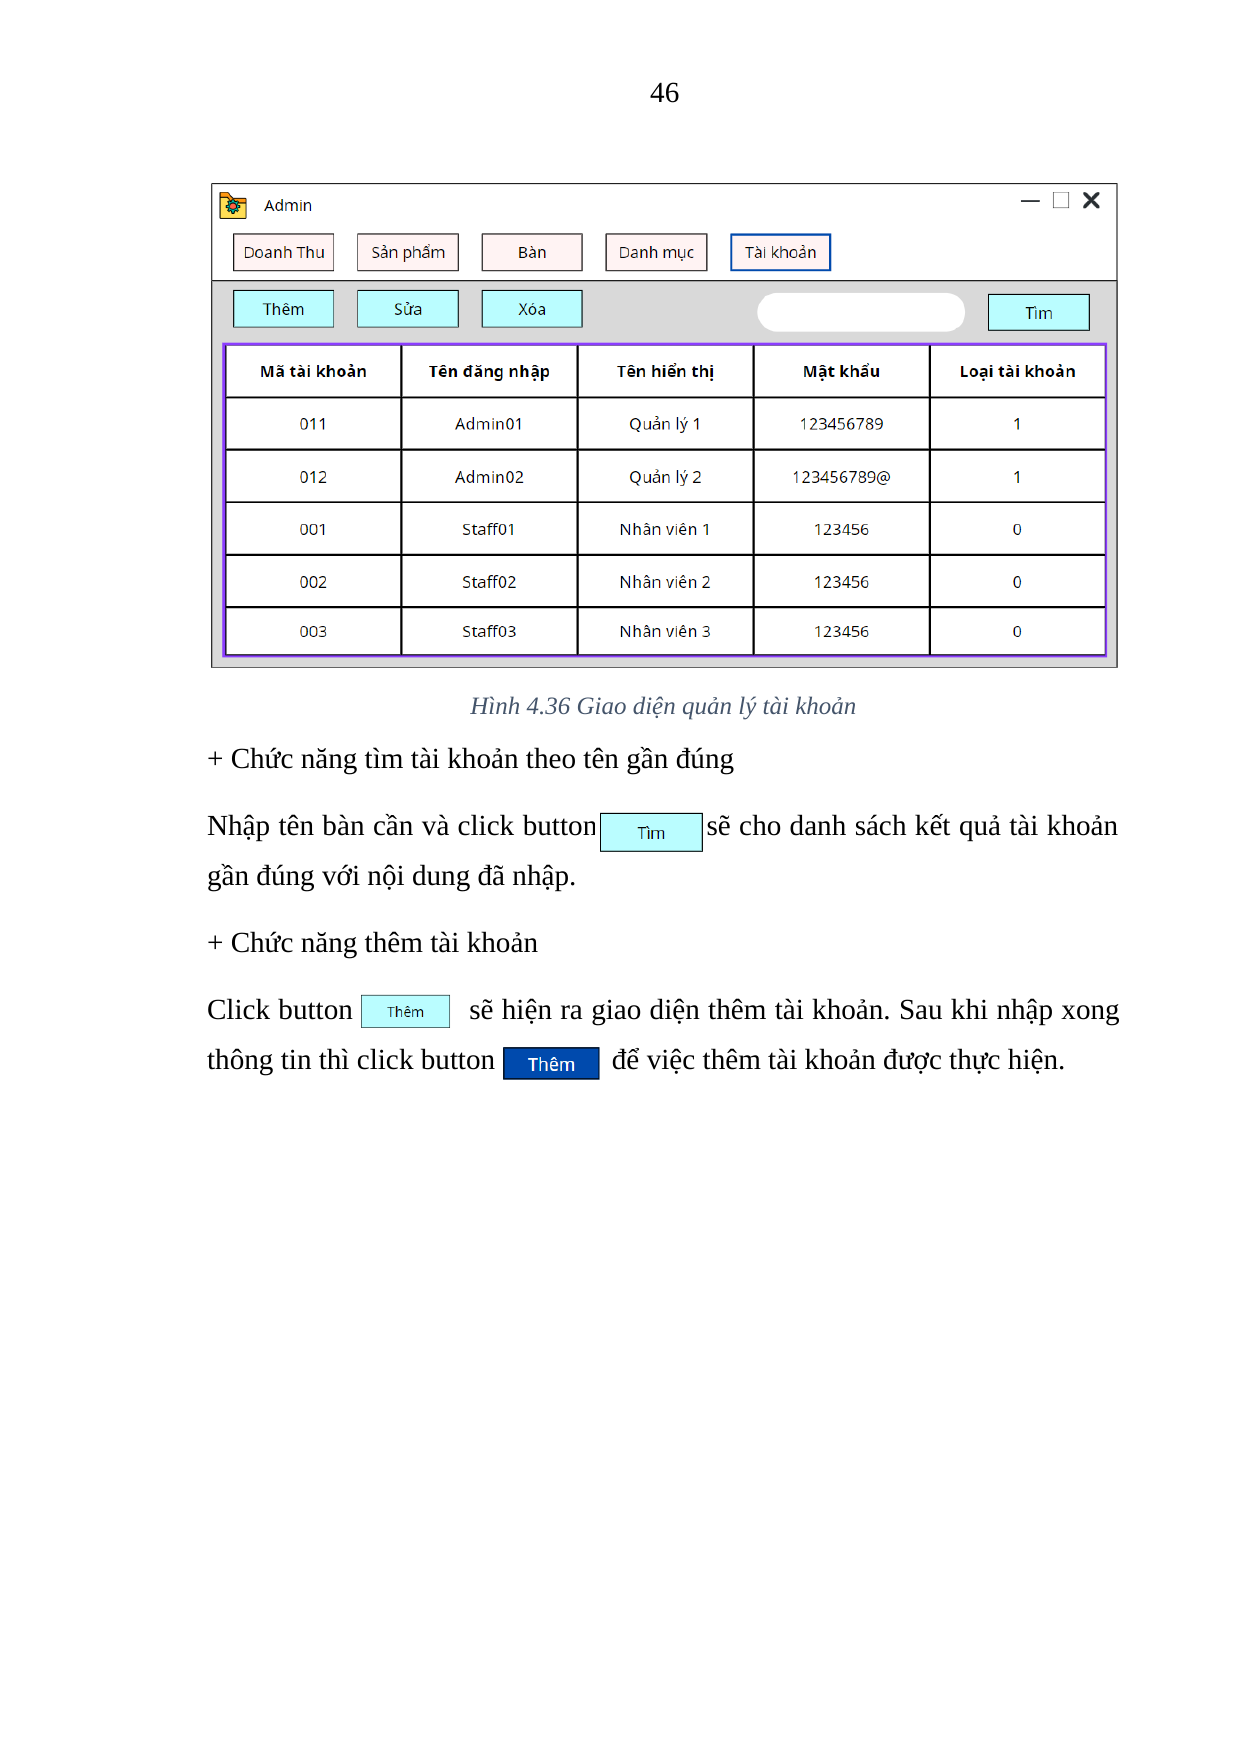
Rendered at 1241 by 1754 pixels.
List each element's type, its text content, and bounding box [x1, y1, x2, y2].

text + Chức năng tìm tài khoản theo tên gần đúng [207, 741, 1122, 774]
text Click button sẽ hiện ra giao diện thêm tài khoản. Sau khi nhập xong thông tin thì click button để việc thêm tài khoản được thực hiện. [207, 992, 1122, 1076]
text + Chức năng thêm tài khoản [207, 925, 1122, 959]
text Hình 4.36 Giao diện quản lý tài khoản [207, 691, 1122, 720]
text Nhập tên bàn cần và click button sẽ cho danh sách kết quả tài khoản gần đúng với nội dung đã nhập. [207, 808, 1122, 892]
picture [206, 177, 1123, 675]
picture [595, 808, 707, 854]
picture [358, 992, 453, 1031]
picture [498, 1042, 603, 1081]
